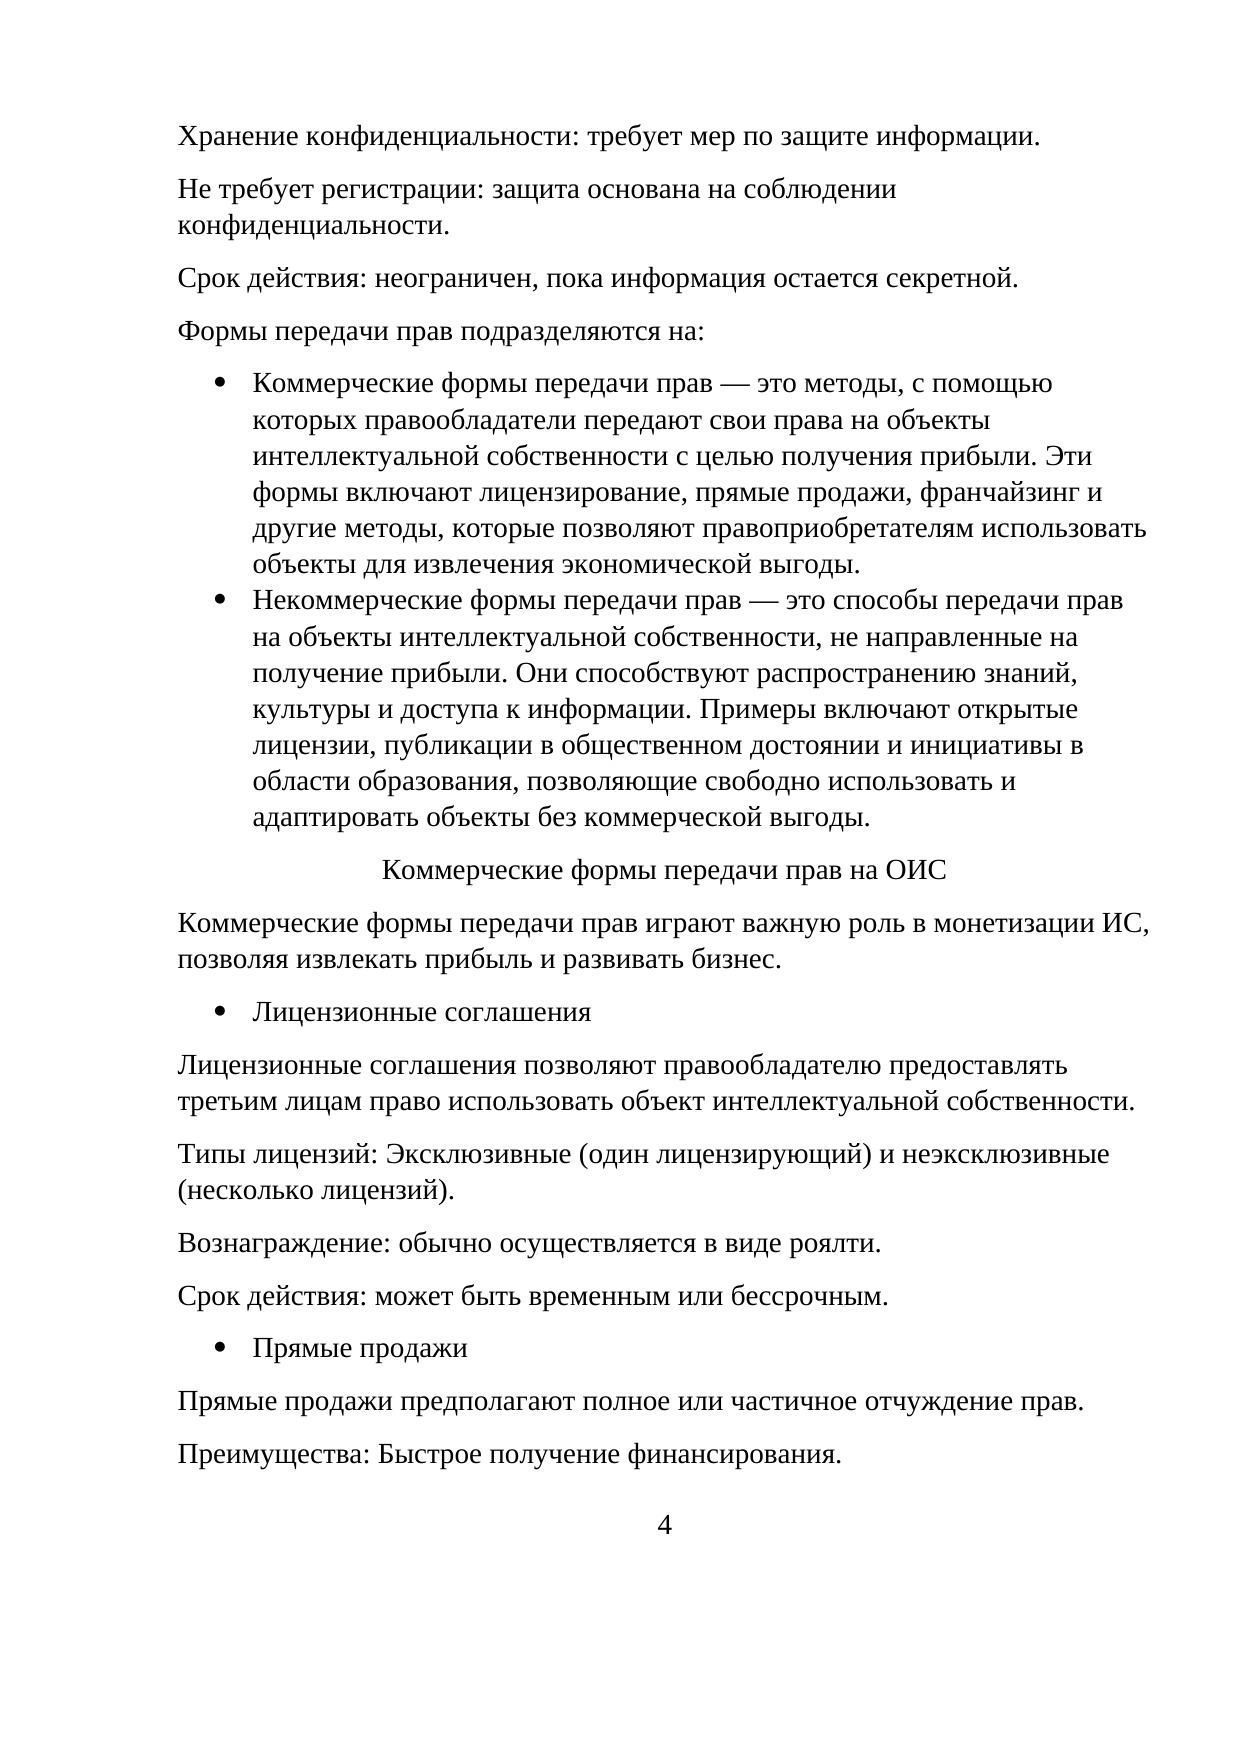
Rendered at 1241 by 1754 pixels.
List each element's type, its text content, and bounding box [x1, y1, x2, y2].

list Прямые продажи [215, 1331, 1152, 1364]
text Типы лицензий: Эксклюзивные (один лицензирующий) и неэксклюзивные (несколько лицензий). [177, 1136, 1152, 1206]
text Прямые продажи предполагают полное или частичное отчуждение прав. [177, 1383, 1152, 1417]
list Лицензионные соглашения [215, 994, 1152, 1028]
text Срок действия: неограничен, пока информация остается секретной. [177, 260, 1152, 293]
list Некоммерческие формы передачи прав — это способы передачи прав на объекты интеллектуальной собственности, не направленные на получение прибыли. Они способствуют распространению знаний, культуры и доступа к информации. Примеры включают открытые лицензии, публикации в общественном достоянии и инициативы в области образования, позволяющие свободно использовать и адаптировать объекты без коммерческой выгоды. [215, 582, 1152, 833]
text Срок действия: может быть временным или бессрочным. [177, 1278, 1152, 1311]
text Вознаграждение: обычно осуществляется в виде роялти. [177, 1225, 1152, 1258]
text Коммерческие формы передачи прав на ОИС [177, 852, 1152, 886]
text Преимущества: Быстрое получение финансирования. [177, 1436, 1152, 1470]
list Коммерческие формы передачи прав — это методы, с помощью которых правообладатели передают свои права на объекты интеллектуальной собственности с целью получения прибыли. Эти формы включают лицензирование, прямые продажи, франчайзинг и другие методы, которые позволяют правоприобретателям использовать объекты для извлечения экономической выгоды. [215, 366, 1152, 580]
text Коммерческие формы передачи прав играют важную роль в монетизации ИС, позволяя извлекать прибыль и развивать бизнес. [177, 905, 1152, 975]
text Лицензионные соглашения позволяют правообладателю предоставлять третьим лицам право использовать объект интеллектуальной собственности. [177, 1047, 1152, 1117]
text Хранение конфиденциальности: требует мер по защите информации. [177, 118, 1152, 152]
text Формы передачи прав подразделяются на: [177, 313, 1152, 346]
text Не требует регистрации: защита основана на соблюдении конфиденциальности. [177, 171, 1152, 241]
